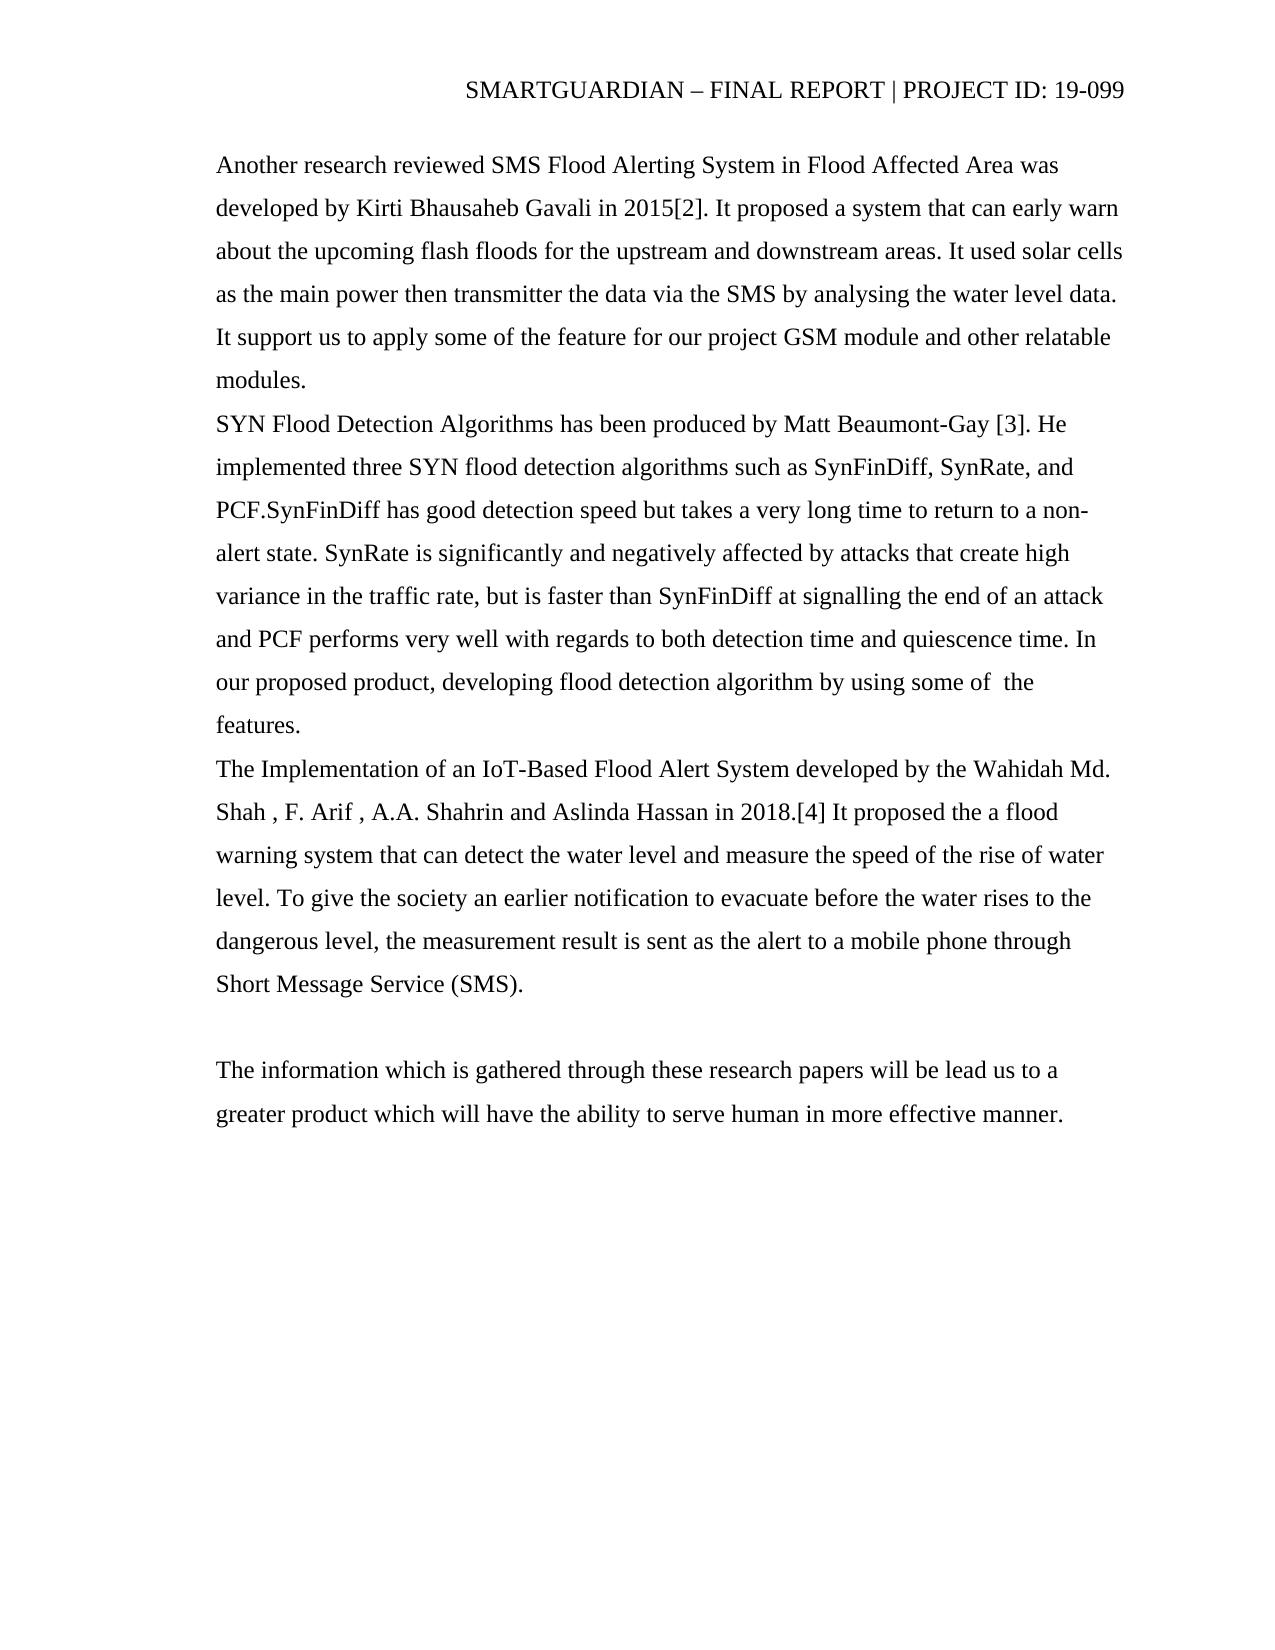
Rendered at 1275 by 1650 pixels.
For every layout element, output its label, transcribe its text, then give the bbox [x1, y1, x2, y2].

text The information which is gathered through these research papers will be lead us to a greater product which will have the ability to serve human in more effective manner. [216, 1056, 1125, 1127]
text Another research reviewed SMS Flood Alerting System in Flood Affected Area was developed by Kirti Bhausaheb Gavali in 2015[2]. It proposed a system that can early warn about the upcoming flash floods for the upstream and downstream areas. It used solar cells as the main power then transmitter the data via the SMS by analysing the water level data. It support us to apply some of the feature for our project GSM module and other relatable modules. [216, 150, 1125, 394]
text The Implementation of an IoT-Based Flood Alert System developed by the Wahidah Md. Shah , F. Arif , A.A. Shahrin and Aslinda Hassan in 2018.[4] It proposed the a flood warning system that can detect the water level and measure the speed of the rise of water level. To give the society an earlier notification to evacuate before the water rises to the dangerous level, the measurement result is sent as the alert to a mobile phone through Short Message Service (SMS). [216, 754, 1125, 998]
text SYN Flood Detection Algorithms has been produced by Matt Beaumont-Gay [3]. He implemented three SYN flood detection algorithms such as SynFinDiff, SynRate, and PCF.SynFinDiff has good detection speed but takes a very long time to return to a non-alert state. SynRate is significantly and negatively affected by attacks that create high variance in the traffic rate, but is faster than SynFinDiff at signalling the end of an attack and PCF performs very well with regards to both detection time and quiescence time. In our proposed product, developing flood detection algorithm by using some of the features. [216, 409, 1125, 739]
